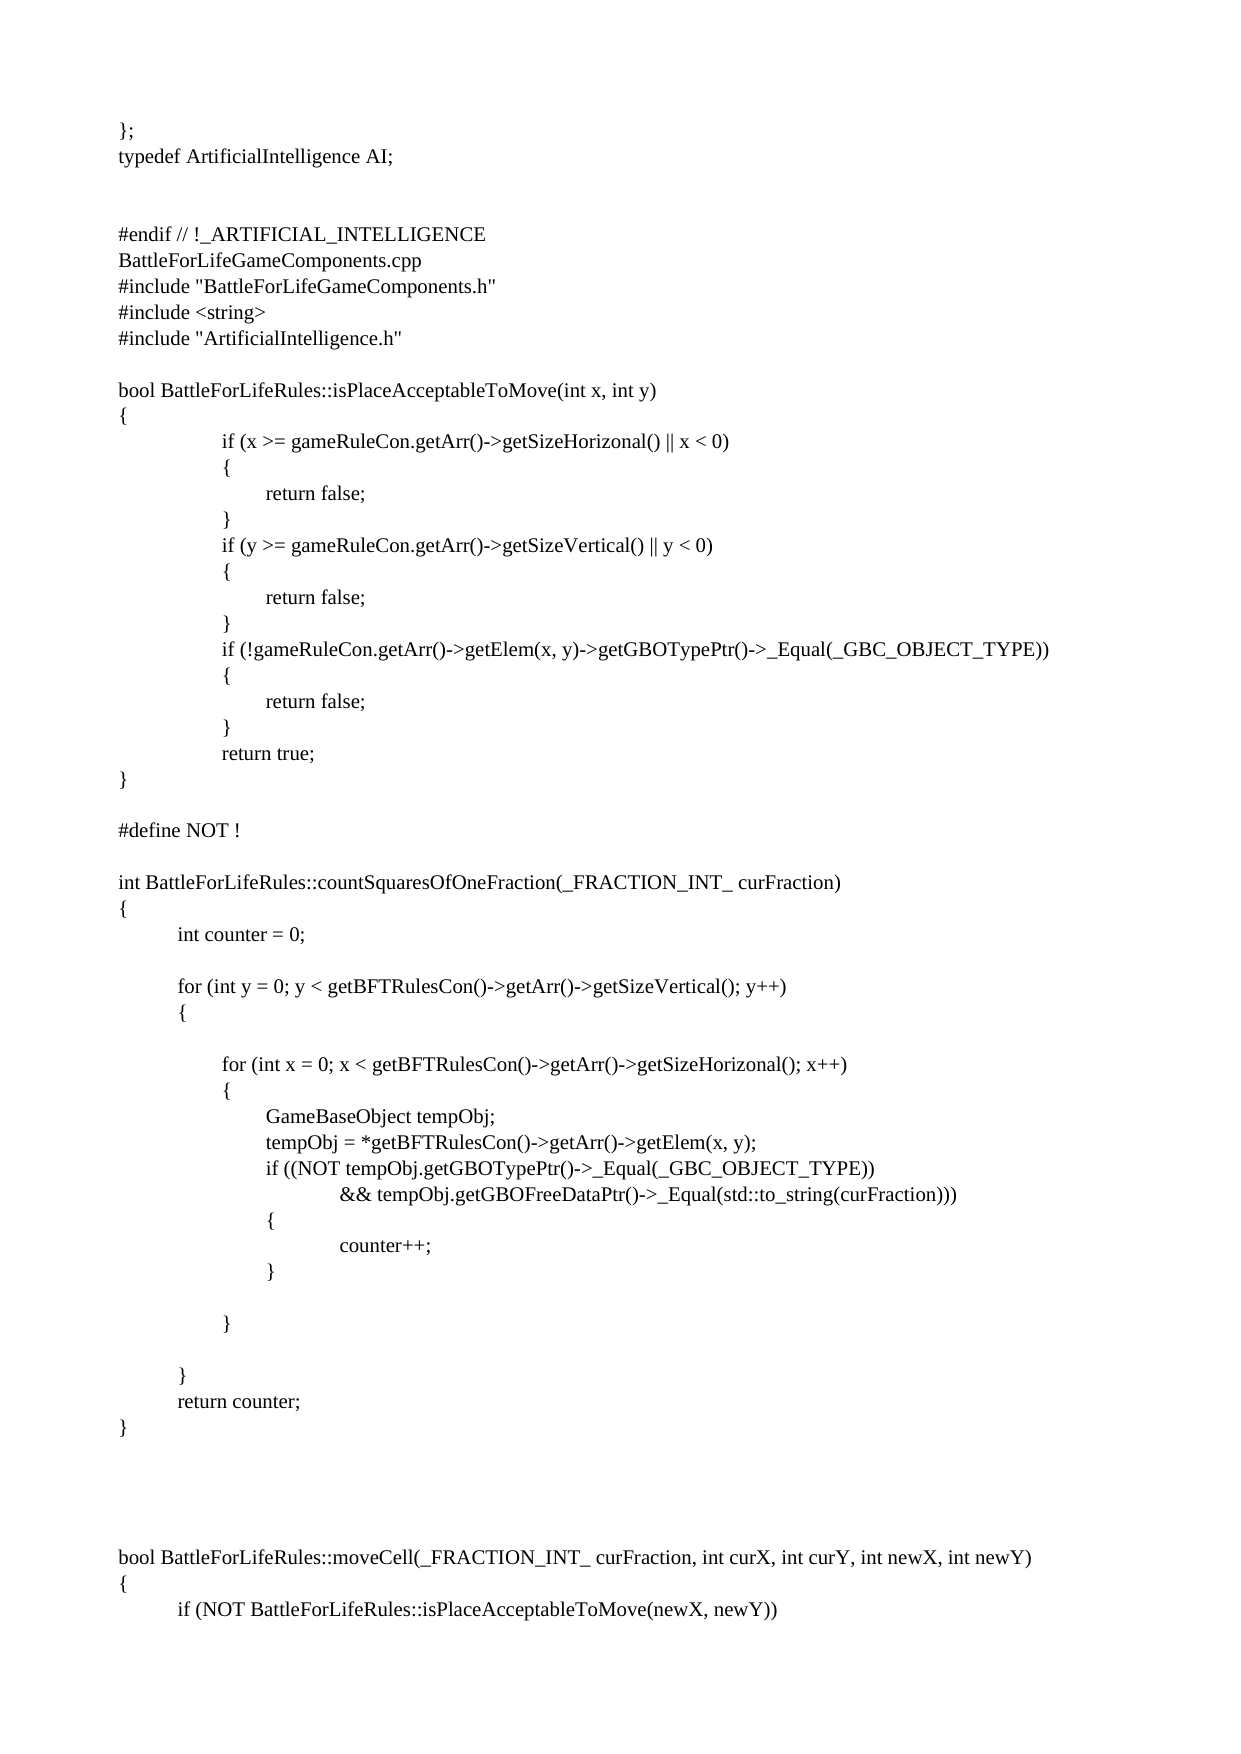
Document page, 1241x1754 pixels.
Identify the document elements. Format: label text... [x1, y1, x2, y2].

text counter++; [118, 1233, 1152, 1257]
text #define NOT ! [118, 818, 1152, 842]
text } [118, 1363, 1152, 1387]
text }; [118, 118, 1152, 142]
text { [118, 1571, 1152, 1595]
text if (!gameRuleCon.getArr()->getElem(x, y)->getGBOTypePtr()->_Equal(_GBC_OBJECT_TYPE)) [118, 637, 1152, 661]
text #include "ArtificialIntelligence.h" [118, 326, 1152, 350]
text } [118, 611, 1152, 635]
text { [118, 663, 1152, 687]
text return false; [118, 689, 1152, 713]
text bool BattleForLifeRules::moveCell(_FRACTION_INT_ curFraction, int curX, int curY, int newX, int newY) [118, 1545, 1152, 1569]
text int BattleForLifeRules::countSquaresOfOneFraction(_FRACTION_INT_ curFraction) [118, 870, 1152, 894]
text for (int y = 0; y < getBFTRulesCon()->getArr()->getSizeVertical(); y++) [118, 974, 1152, 998]
text && tempObj.getGBOFreeDataPtr()->_Equal(std::to_string(curFraction))) [118, 1182, 1152, 1206]
text } [118, 715, 1152, 739]
text { [118, 1078, 1152, 1102]
text if (NOT BattleForLifeRules::isPlaceAcceptableToMove(newX, newY)) [118, 1597, 1152, 1621]
text return true; [118, 741, 1152, 765]
text return false; [118, 481, 1152, 505]
text #include <string> [118, 300, 1152, 324]
text GameBaseObject tempObj; [118, 1104, 1152, 1128]
text #include "BattleForLifeGameComponents.h" [118, 274, 1152, 298]
text { [118, 896, 1152, 920]
text BattleForLifeGameComponents.cpp [118, 248, 1152, 272]
text if (x >= gameRuleCon.getArr()->getSizeHorizonal() || x < 0) [118, 429, 1152, 453]
text } [118, 1259, 1152, 1283]
text } [118, 767, 1152, 791]
text { [118, 403, 1152, 427]
text #endif // !_ARTIFICIAL_INTELLIGENCE [118, 222, 1152, 246]
text if ((NOT tempObj.getGBOTypePtr()->_Equal(_GBC_OBJECT_TYPE)) [118, 1156, 1152, 1180]
text typedef ArtificialIntelligence AI; [118, 144, 1152, 168]
text { [118, 1000, 1152, 1024]
text } [118, 507, 1152, 531]
text return counter; [118, 1389, 1152, 1413]
text int counter = 0; [118, 922, 1152, 946]
text bool BattleForLifeRules::isPlaceAcceptableToMove(int x, int y) [118, 377, 1152, 402]
text { [118, 559, 1152, 583]
text if (y >= gameRuleCon.getArr()->getSizeVertical() || y < 0) [118, 533, 1152, 557]
text return false; [118, 585, 1152, 609]
text } [118, 1415, 1152, 1439]
text for (int x = 0; x < getBFTRulesCon()->getArr()->getSizeHorizonal(); x++) [118, 1052, 1152, 1076]
text } [118, 1311, 1152, 1335]
text { [118, 455, 1152, 479]
text tempObj = *getBFTRulesCon()->getArr()->getElem(x, y); [118, 1130, 1152, 1154]
text { [118, 1207, 1152, 1232]
